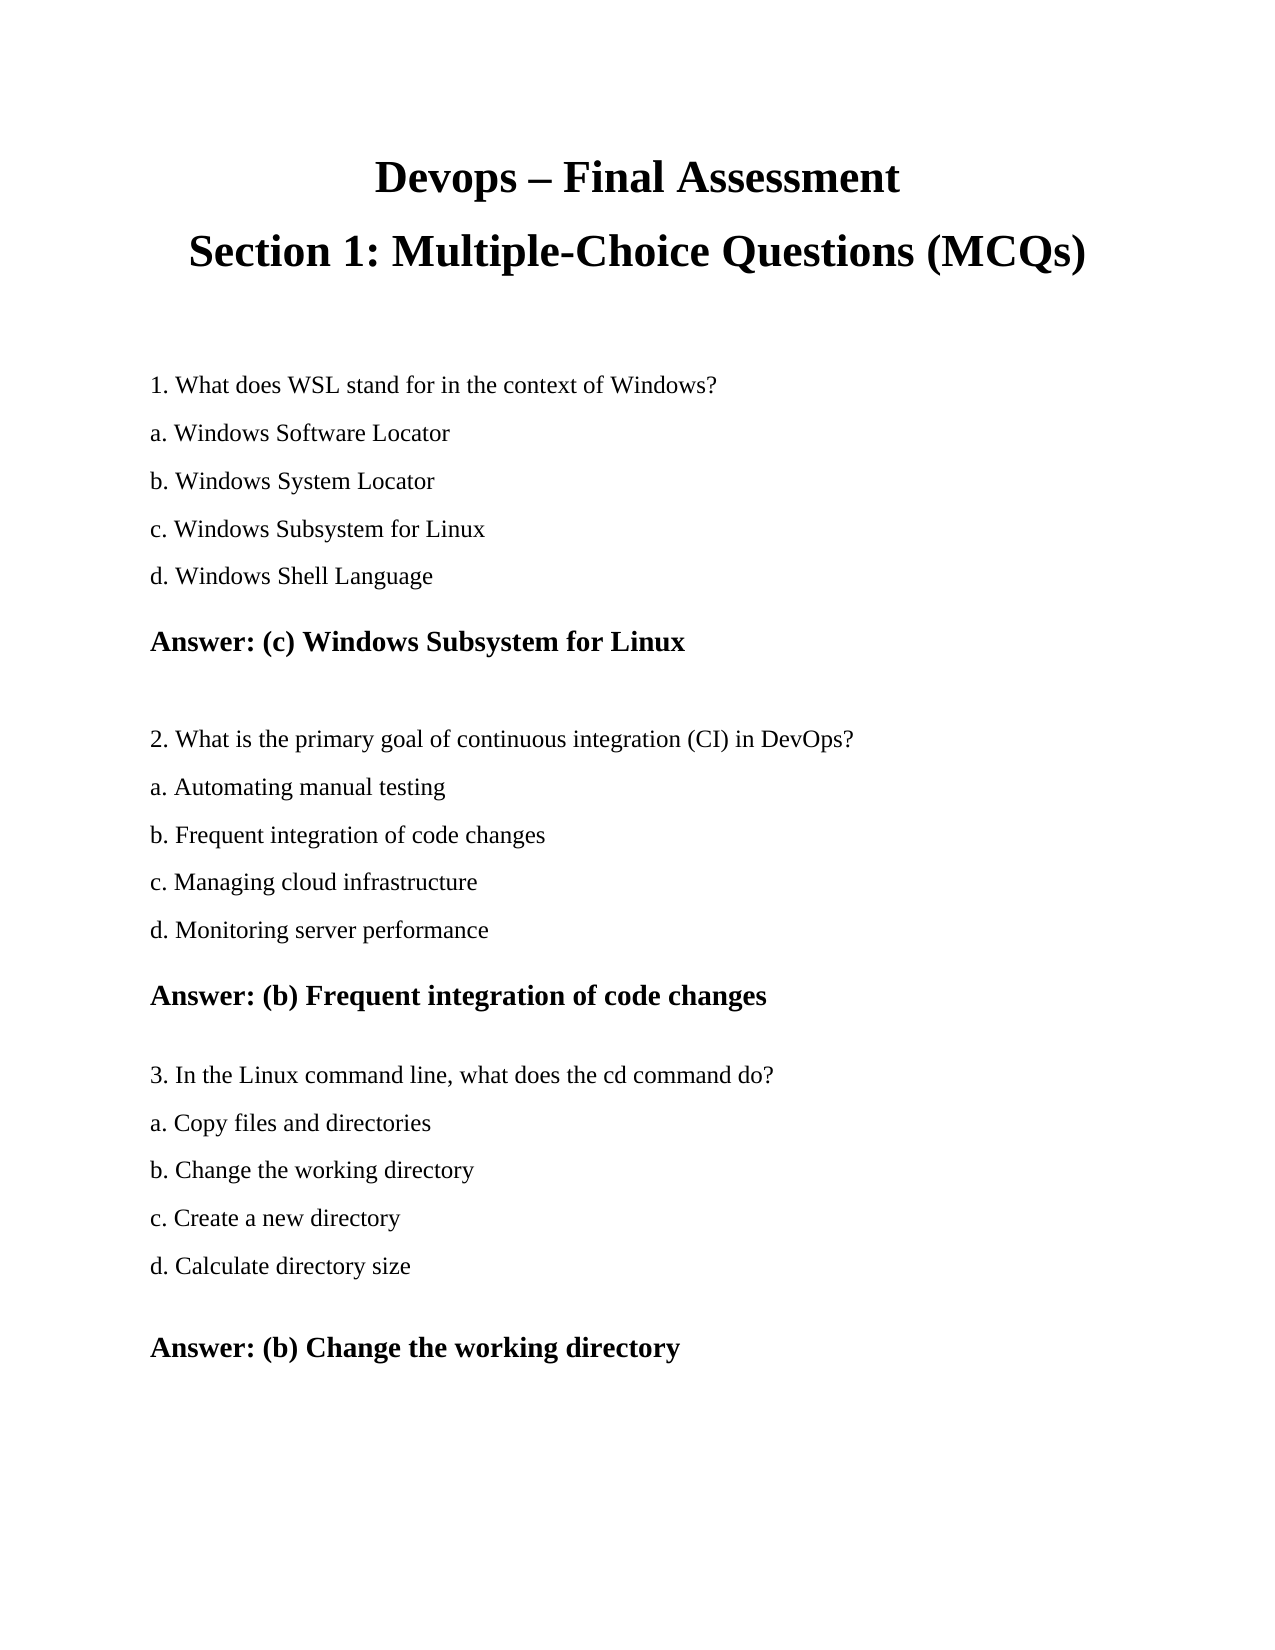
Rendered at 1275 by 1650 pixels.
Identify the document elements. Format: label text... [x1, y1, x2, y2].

text b. Frequent integration of code changes [150, 820, 1125, 848]
text Answer: (b) Change the working directory [150, 1299, 1125, 1364]
text d. Monitoring server performance Answer: (b) Frequent integration of code changes [150, 915, 1125, 1041]
text Devops – Final Assessment [150, 150, 1125, 203]
text 1. What does WSL stand for in the context of Windows? [150, 371, 1125, 399]
text d. Windows Shell Language Answer: (c) Windows Subsystem for Linux [150, 561, 1125, 657]
text a. Copy files and directories [150, 1108, 1125, 1137]
text d. Calculate directory size [150, 1251, 1125, 1280]
text b. Windows System Locator [150, 466, 1125, 495]
text Section 1: Multiple-Choice Questions (MCQs) [150, 223, 1125, 276]
text c. Managing cloud infrastructure [150, 867, 1125, 896]
text c. Create a new directory [150, 1203, 1125, 1232]
text c. Windows Subsystem for Linux [150, 514, 1125, 542]
text 3. In the Linux command line, what does the cd command do? [150, 1060, 1125, 1089]
text 2. What is the primary goal of continuous integration (CI) in DevOps? [150, 724, 1125, 753]
text b. Change the working directory [150, 1156, 1125, 1184]
text a. Automating manual testing [150, 772, 1125, 801]
text a. Windows Software Locator [150, 418, 1125, 447]
